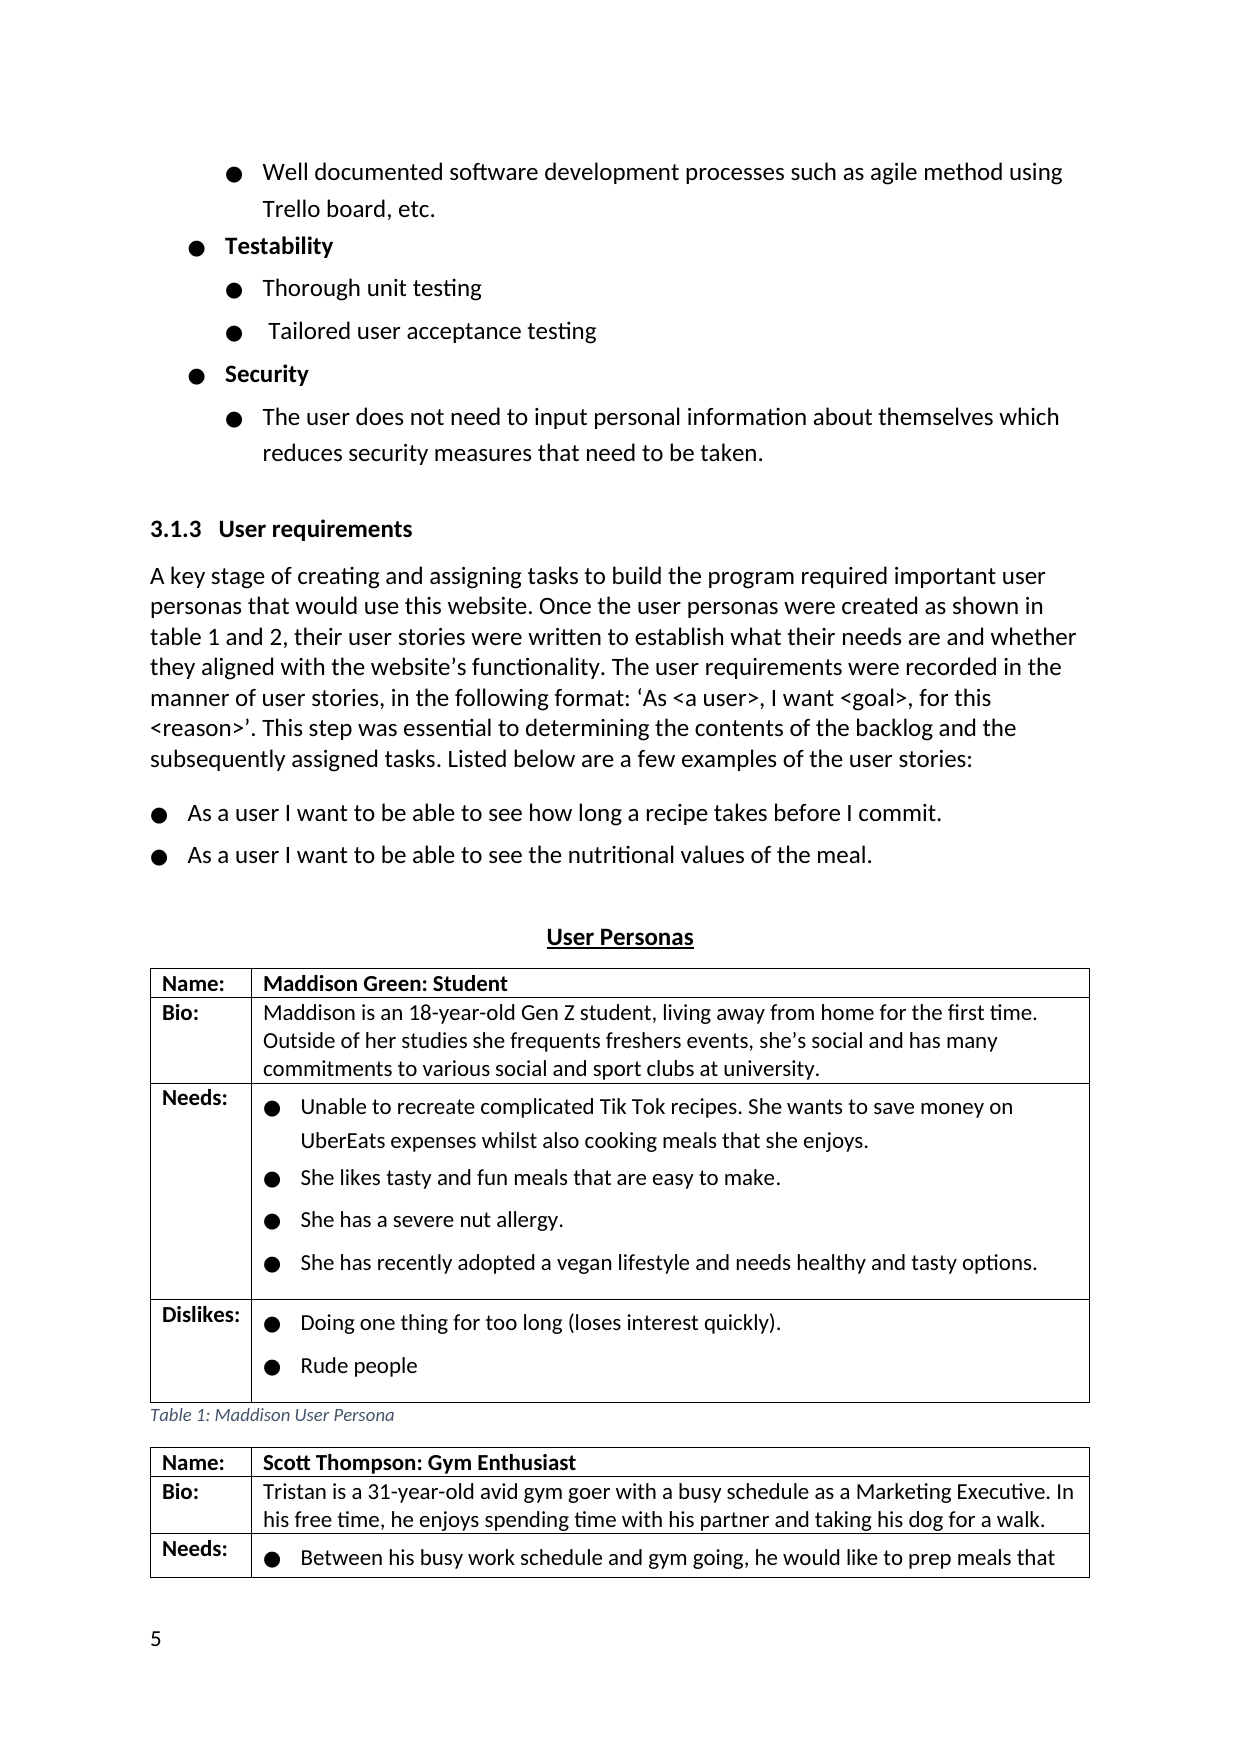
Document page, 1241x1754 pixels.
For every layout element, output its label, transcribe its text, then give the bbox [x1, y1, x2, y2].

list Security [187, 351, 1090, 394]
table_header Maddison Green: Student [252, 969, 1089, 997]
table_cell Tristan is a 31-year-old avid gym goer with a busy schedule as a Marketing Executive. In his free time, he enjoys spending time with his partner and taking his dog for a walk. [252, 1477, 1089, 1533]
table_header Name: [151, 1448, 251, 1476]
list Well documented software development processes such as agile method using Trello board, etc. [225, 150, 1090, 223]
table_cell Maddison is an 18-year-old Gen Z student, living away from home for the first time. Outside of her studies she frequents freshers events, she’s social and has many commitments to various social and sport clubs at university. [252, 998, 1089, 1082]
table_cell Bio: [151, 998, 251, 1082]
table_header Name: [151, 969, 251, 997]
text Table 1: Maddison User Persona [150, 1403, 1090, 1426]
table_header Scott Thompson: Gym Enthusiast [252, 1448, 1089, 1476]
table_cell Needs: [151, 1084, 251, 1299]
text A key stage of creating and assigning tasks to build the program required important user personas that would use this website. Once the user personas were created as shown in table 1 and 2, their user stories were written to establish what their needs are and whether they aligned with the website’s functionality. The user requirements were recorded in the manner of user stories, in the following format: ‘As <a user>, I want <goal>, for this <reason>’. This step was essential to determining the contents of the backlog and the subsequently assigned tasks. Listed below are a few examples of the user stories: [150, 560, 1090, 773]
list Thorough unit testing [225, 266, 1090, 309]
table_cell Doing one thing for too long (loses interest quickly). Rude people [252, 1300, 1089, 1402]
table_cell Bio: [151, 1477, 251, 1533]
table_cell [252, 1534, 1089, 1577]
list Tailored user acceptance testing [225, 309, 1090, 351]
text 3.1.3 User requirements [150, 513, 1090, 543]
table_cell Unable to recreate complicated Tik Tok recipes. She wants to save money on UberEats expenses whilst also cooking meals that she enjoys. She likes tasty and fun meals that are easy to make. She has a severe nut allergy. She has recently adopted a vegan lifestyle and needs healthy and tasty options. [252, 1084, 1089, 1299]
text User Personas [150, 921, 1090, 952]
list Testability [187, 223, 1090, 266]
list The user does not need to input personal information about themselves which reduces security measures that need to be taken. [225, 394, 1090, 467]
table_cell Dislikes: [151, 1300, 251, 1402]
list As a user I want to be able to see the nutritional values of the meal. [150, 833, 1090, 876]
table_cell Needs: [151, 1534, 251, 1577]
list As a user I want to be able to see how long a recipe takes before I commit. [150, 790, 1090, 833]
